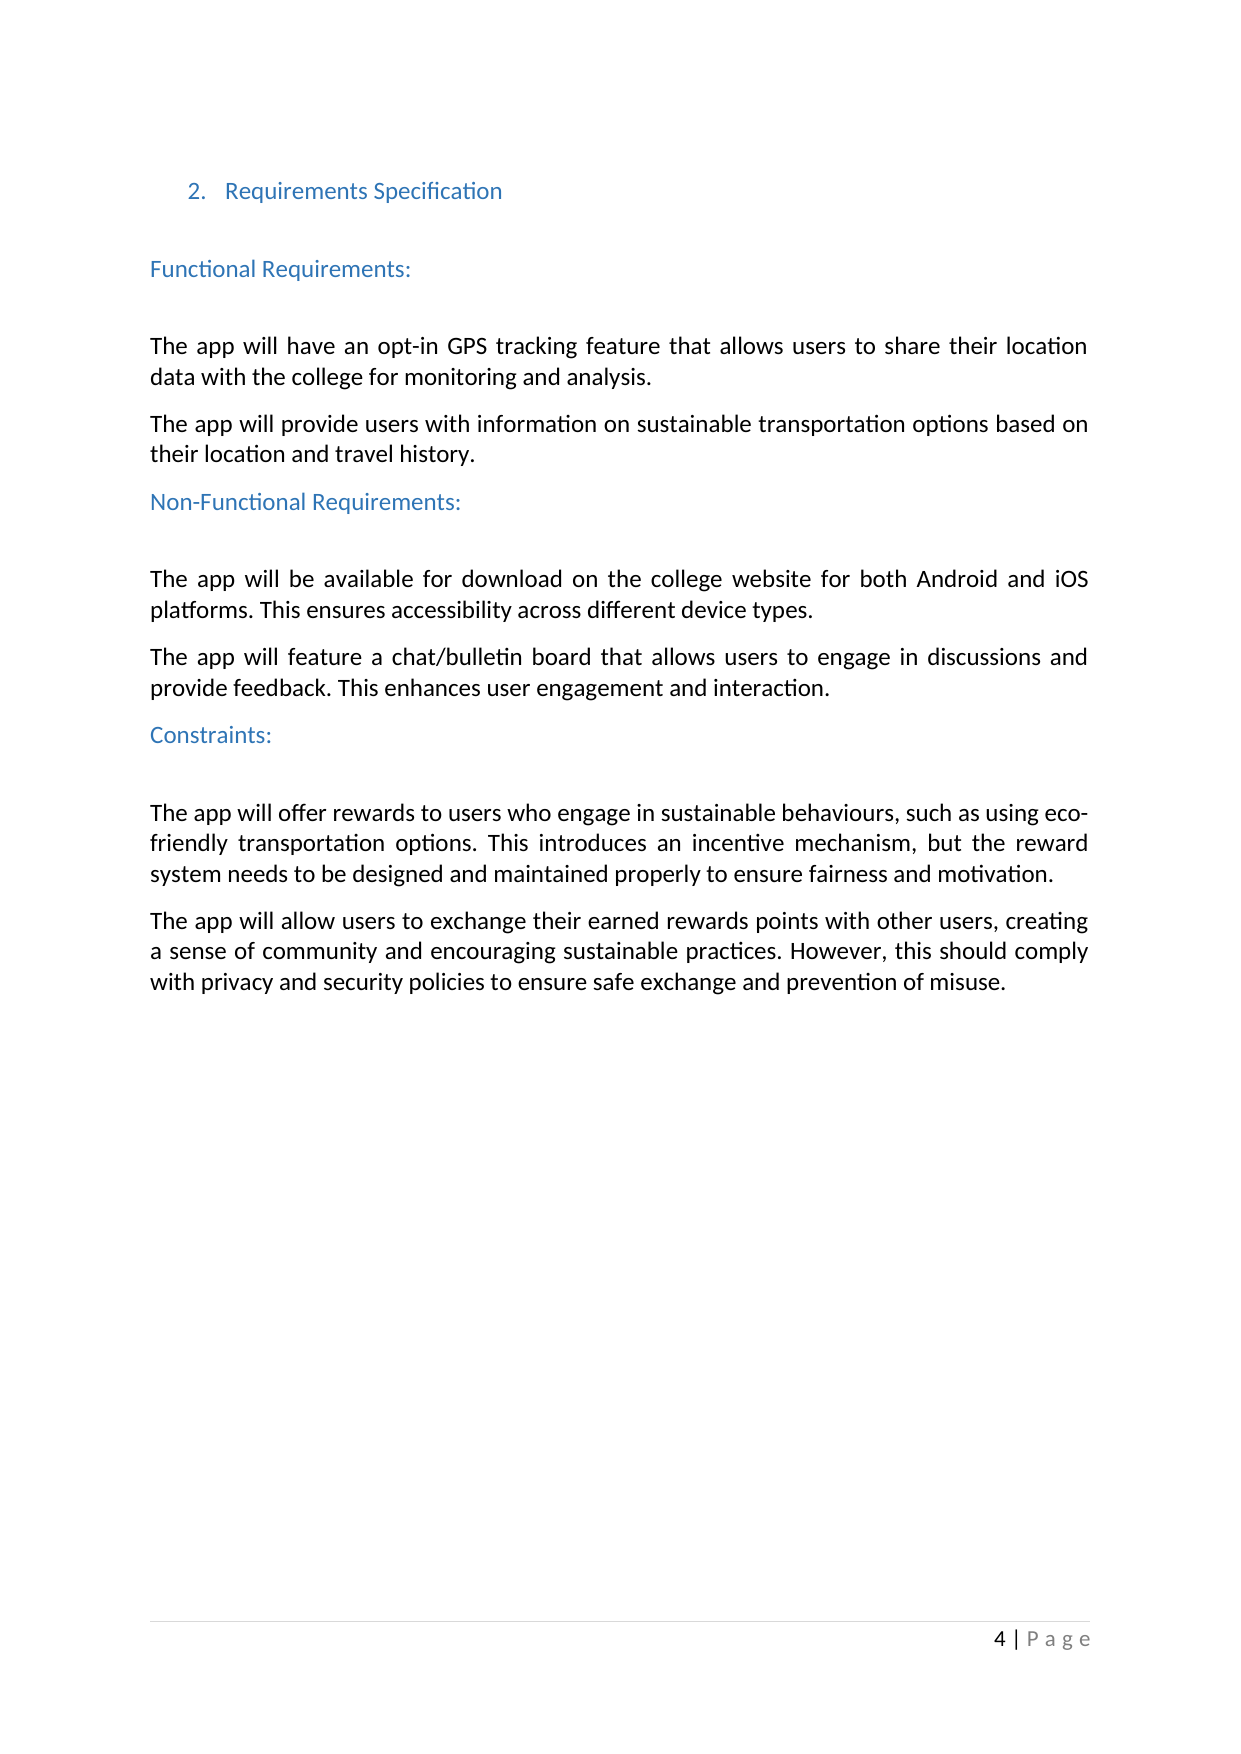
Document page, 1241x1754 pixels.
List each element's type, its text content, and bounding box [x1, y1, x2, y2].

subtitle Functional Requirements: [150, 253, 1090, 283]
subtitle Non-Functional Requirements: [150, 486, 1090, 516]
text The app will have an opt-in GPS tracking feature that allows users to share their location data with the college for monitoring and analysis. [150, 330, 1090, 391]
text The app will offer rewards to users who engage in sustainable behaviours, such as using eco-friendly transportation options. This introduces an incentive mechanism, but the reward system needs to be designed and maintained properly to ensure fairness and motivation. [150, 797, 1090, 888]
subtitle Requirements Specification [187, 175, 1090, 206]
text The app will feature a chat/bulletin board that allows users to engage in discussions and provide feedback. This enhances user engagement and interaction. [150, 641, 1090, 702]
text The app will provide users with information on sustainable transportation options based on their location and travel history. [150, 408, 1090, 469]
text The app will be available for download on the college website for both Android and iOS platforms. This ensures accessibility across different device types. [150, 563, 1090, 624]
subtitle Constraints: [150, 719, 1090, 749]
text The app will allow users to exchange their earned rewards points with other users, creating a sense of community and encouraging sustainable practices. However, this should comply with privacy and security policies to ensure safe exchange and prevention of misuse. [150, 905, 1090, 996]
